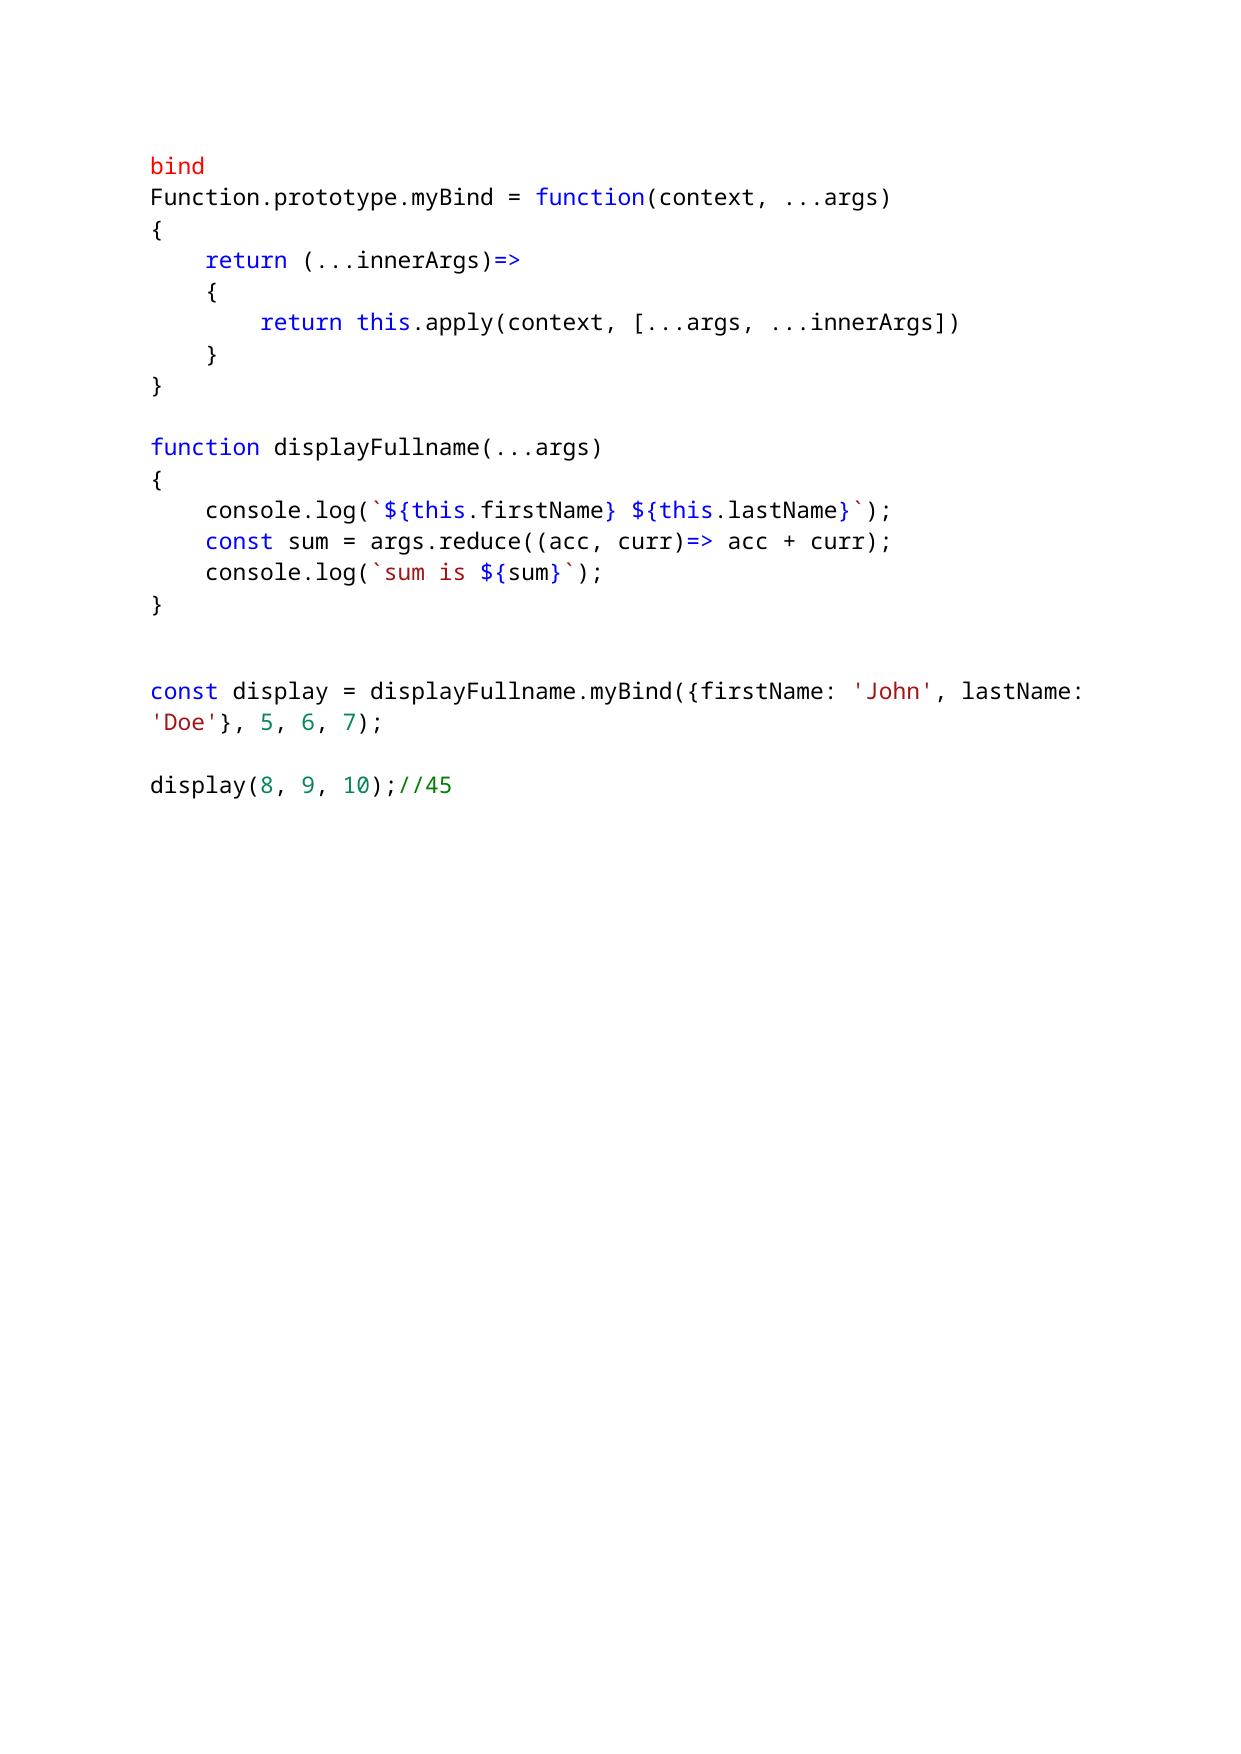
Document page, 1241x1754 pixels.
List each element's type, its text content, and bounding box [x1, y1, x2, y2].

text console.log(`sum is ${sum}`); [150, 556, 1090, 587]
text Function.prototype.myBind = function(context, ...args) [150, 181, 1090, 212]
text } [150, 587, 1090, 619]
text } [150, 369, 1090, 400]
text } [150, 337, 1090, 369]
text const sum = args.reduce((acc, curr)=> acc + curr); [150, 525, 1090, 556]
text display(8, 9, 10);//45 [150, 769, 1090, 800]
text function displayFullname(...args) [150, 431, 1090, 462]
text console.log(`${this.firstName} ${this.lastName}`); [150, 494, 1090, 525]
text { [150, 212, 1090, 244]
text return (...innerArgs)=> [150, 244, 1090, 275]
text const display = displayFullname.myBind({firstName: 'John', lastName: 'Doe'}, 5, 6, 7); [150, 675, 1090, 737]
text { [150, 462, 1090, 494]
text { [150, 275, 1090, 306]
text bind [150, 150, 1090, 181]
text return this.apply(context, [...args, ...innerArgs]) [150, 306, 1090, 337]
